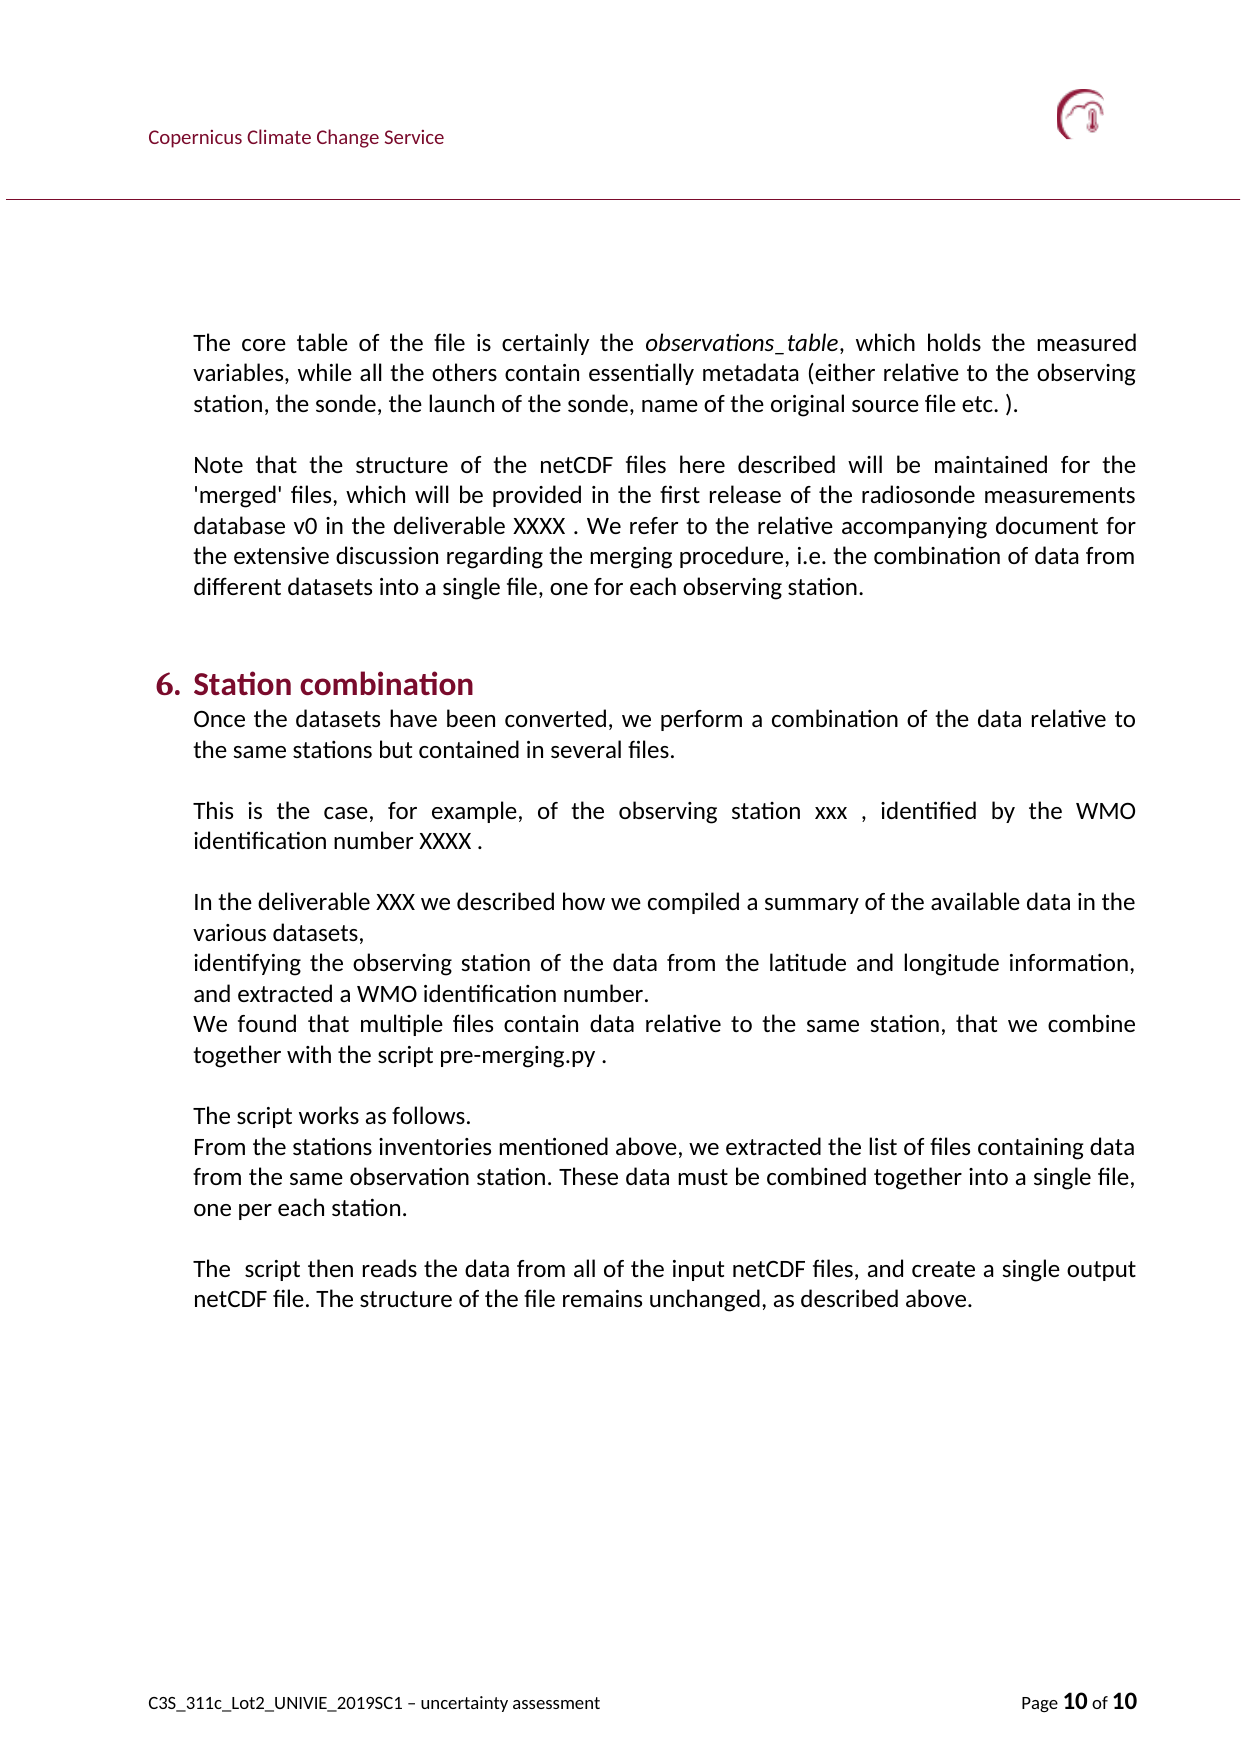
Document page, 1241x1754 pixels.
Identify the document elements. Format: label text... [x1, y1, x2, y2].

text In the deliverable XXX we described how we compiled a summary of the available data in the various datasets, [193, 886, 1138, 947]
text Note that the structure of the netCDF files here described will be maintained for the 'merged' files, which will be provided in the first release of the radiosonde measurements database v0 in the deliverable XXXX . We refer to the relative accompanying document for the extensive discussion regarding the merging procedure, i.e. the combination of data from different datasets into a single file, one for each observing station. [193, 449, 1138, 602]
text We found that multiple files contain data relative to the same station, that we combine together with the script pre-merging.py . [193, 1008, 1138, 1069]
list Station combination [156, 663, 1138, 703]
text From the stations inventories mentioned above, we extracted the list of files containing data from the same observation station. These data must be combined together into a single file, one per each station. [193, 1131, 1138, 1222]
text This is the case, for example, of the observing station xxx , identified by the WMO identification number XXXX . [193, 795, 1138, 856]
text The script works as follows. [193, 1100, 1138, 1131]
text The core table of the file is certainly the observations_table, which holds the measured variables, while all the others contain essentially metadata (either relative to the observing station, the sonde, the launch of the sonde, name of the original source file etc. ). [193, 327, 1138, 418]
text identifying the observing station of the data from the latitude and longitude information, and extracted a WMO identification number. [193, 947, 1138, 1008]
text Once the datasets have been converted, we perform a combination of the data relative to the same stations but contained in several files. [193, 703, 1138, 764]
text The script then reads the data from all of the input netCDF files, and create a single output netCDF file. The structure of the file remains unchanged, as described above. [193, 1253, 1138, 1314]
